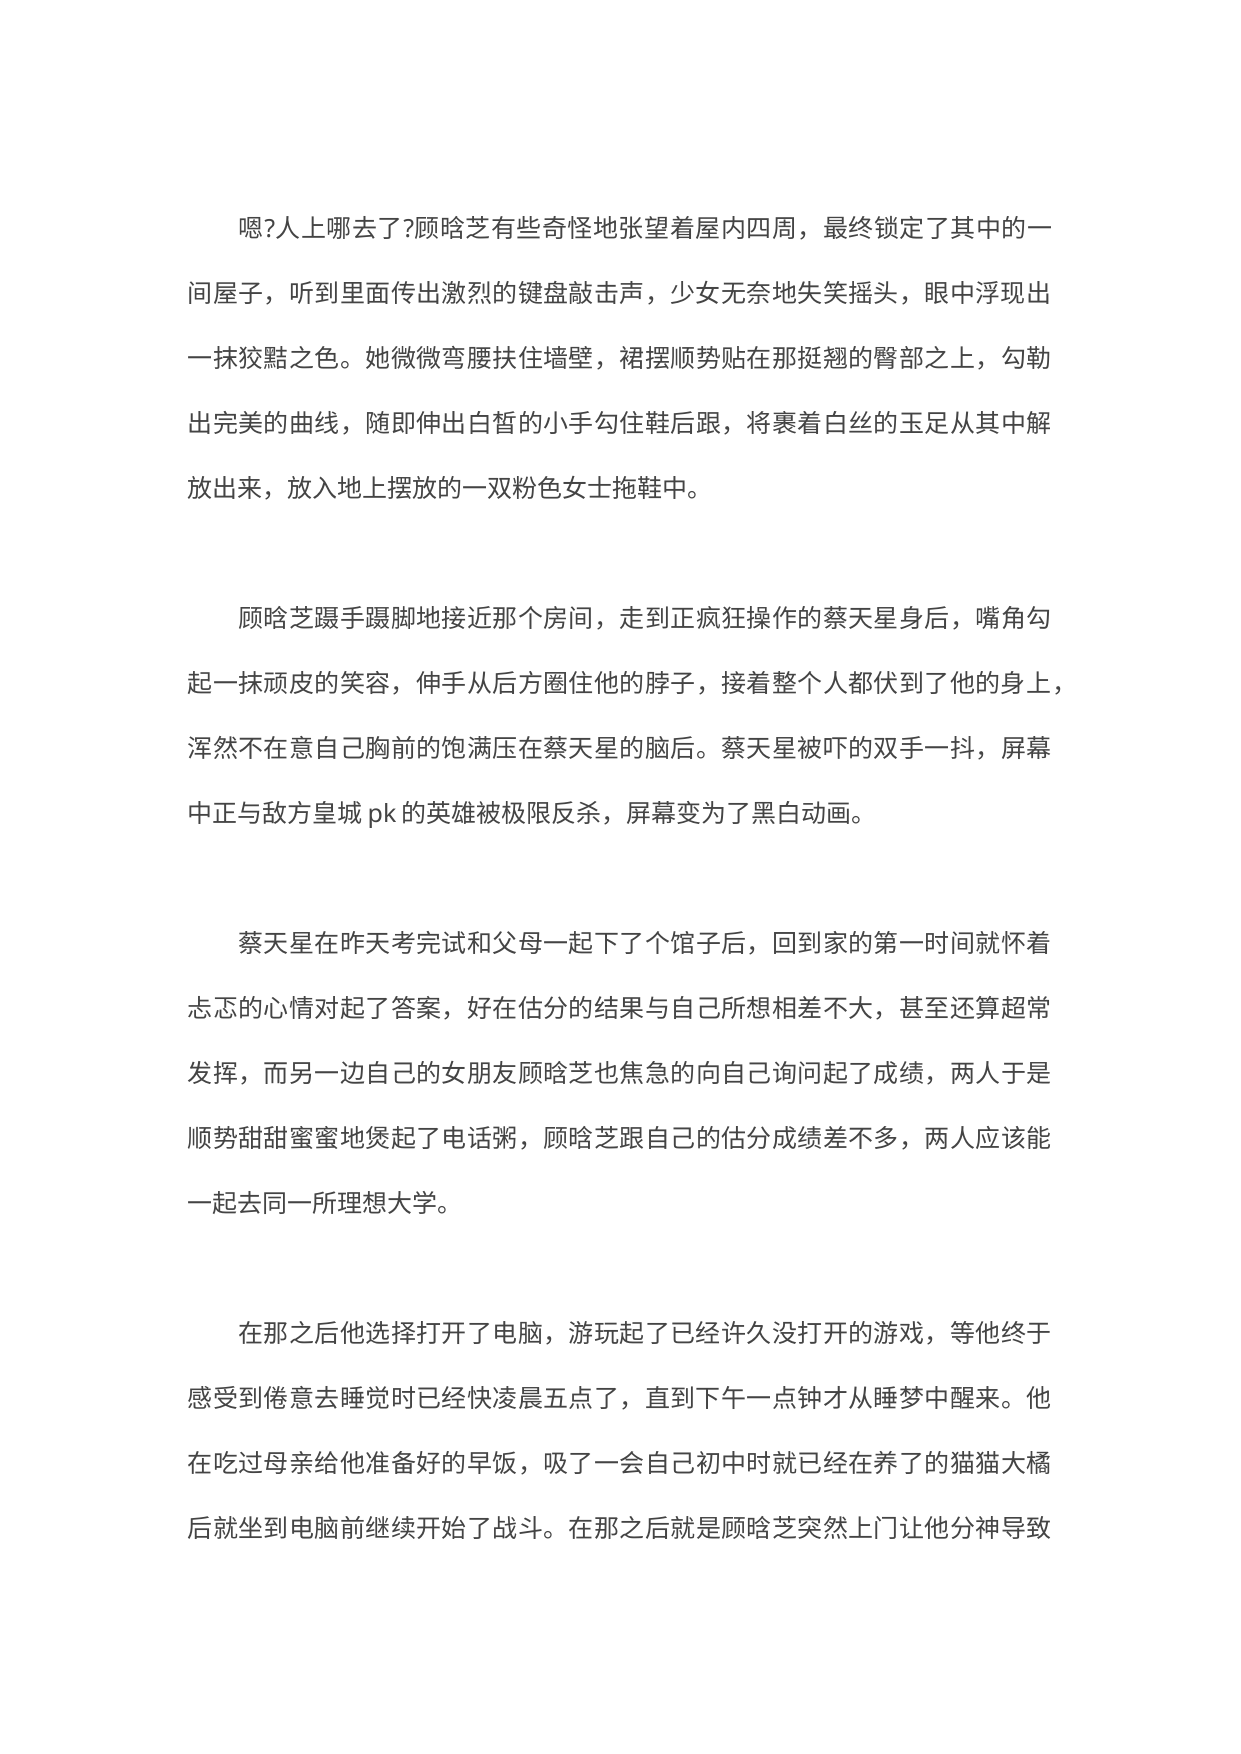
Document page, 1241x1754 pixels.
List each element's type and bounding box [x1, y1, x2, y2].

text [187, 162, 1053, 1559]
